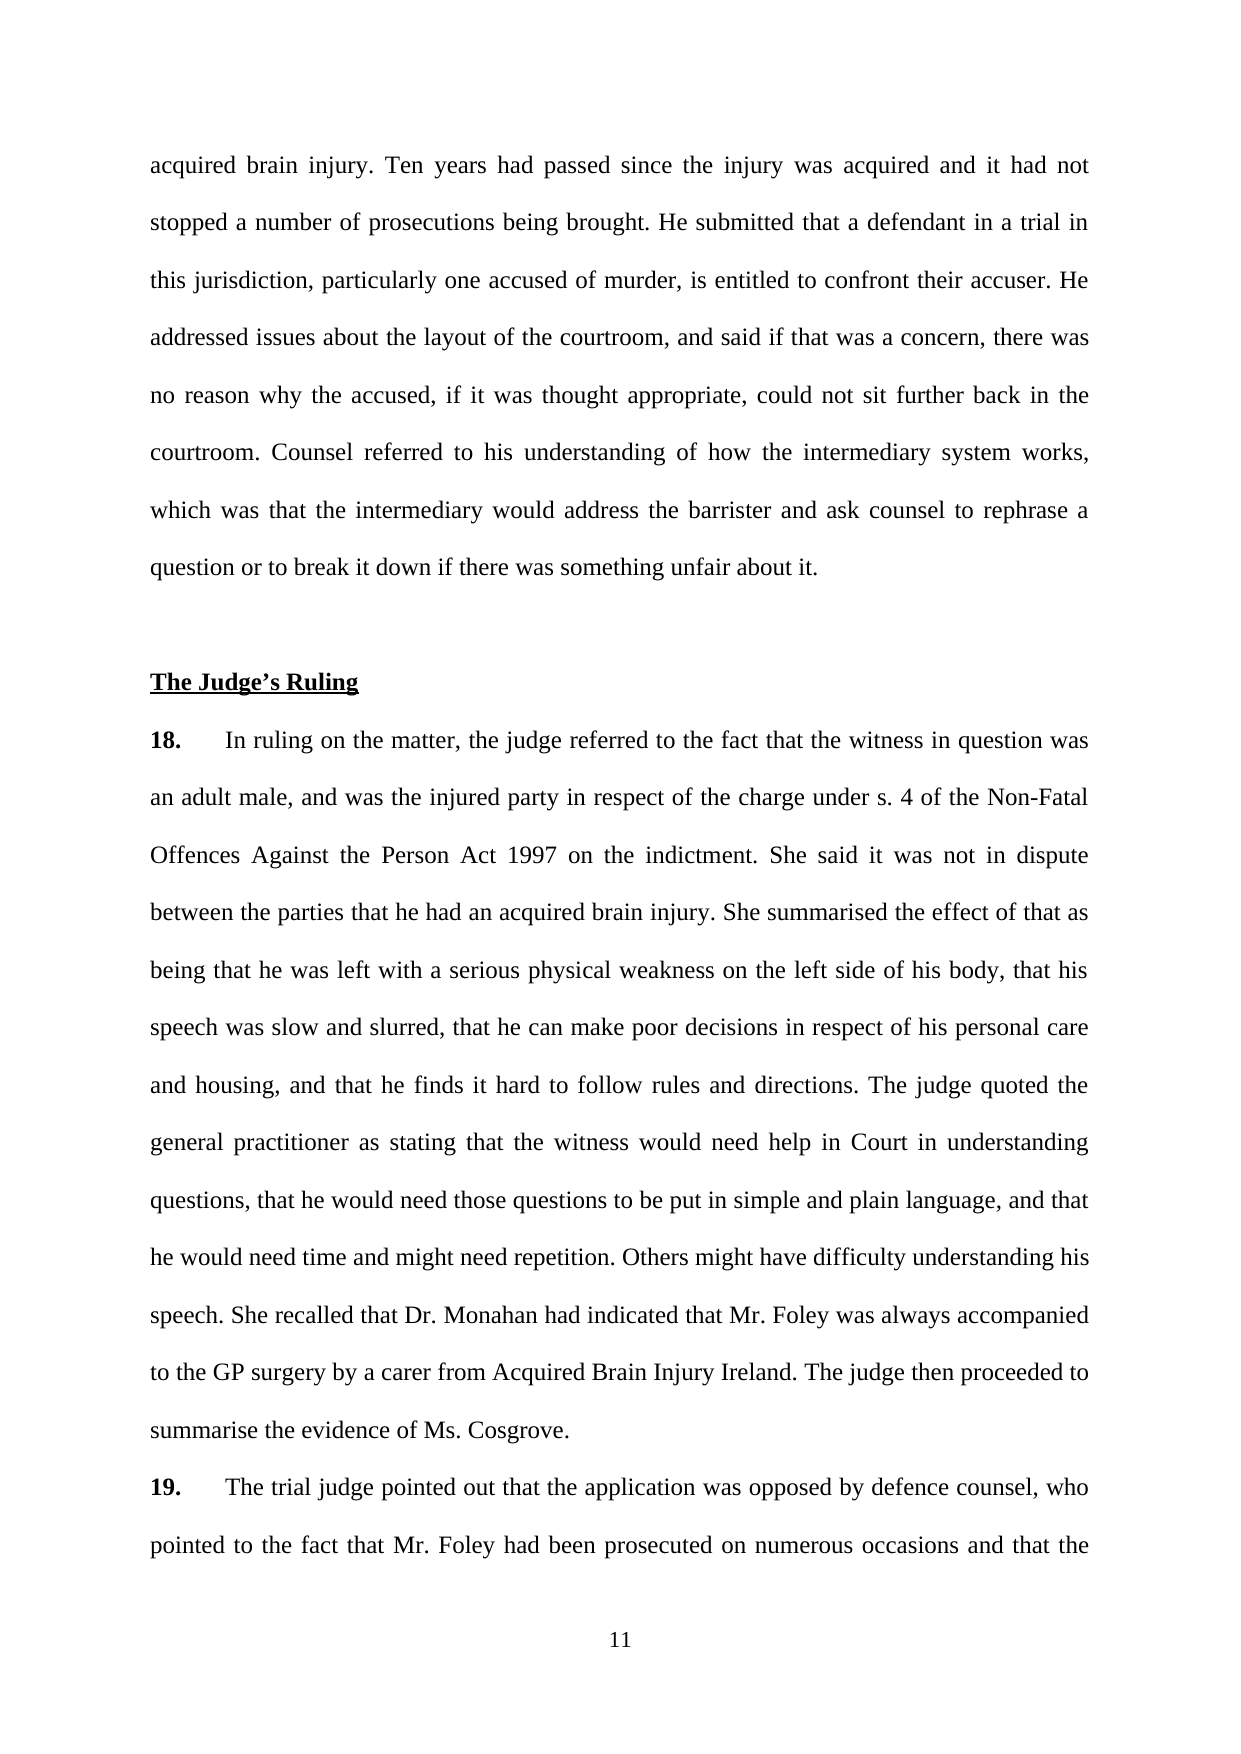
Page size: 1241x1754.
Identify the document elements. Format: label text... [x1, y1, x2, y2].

list The Judge’s Ruling [150, 667, 1090, 696]
list In ruling on the matter, the judge referred to the fact that the witness in question was an adult male, and was the injured party in respect of the charge under s. 4 of the Non-Fatal Offences Against the Person Act 1997 on the indictment. She said it was not in dispute between the parties that he had an acquired brain injury. She summarised the effect of that as being that he was left with a serious physical weakness on the left side of his body, that his speech was slow and slurred, that he can make poor decisions in respect of his personal care and housing, and that he finds it hard to follow rules and directions. The judge quoted the general practitioner as stating that the witness would need help in Court in understanding questions, that he would need those questions to be put in simple and plain language, and that he would need time and might need repetition. Others might have difficulty understanding his speech. She recalled that Dr. Monahan had indicated that Mr. Foley was always accompanied to the GP surgery by a carer from Acquired Brain Injury Ireland. The judge then proceeded to summarise the evidence of Ms. Cosgrove. [150, 725, 1090, 1444]
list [150, 150, 1090, 581]
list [150, 1472, 1090, 1559]
